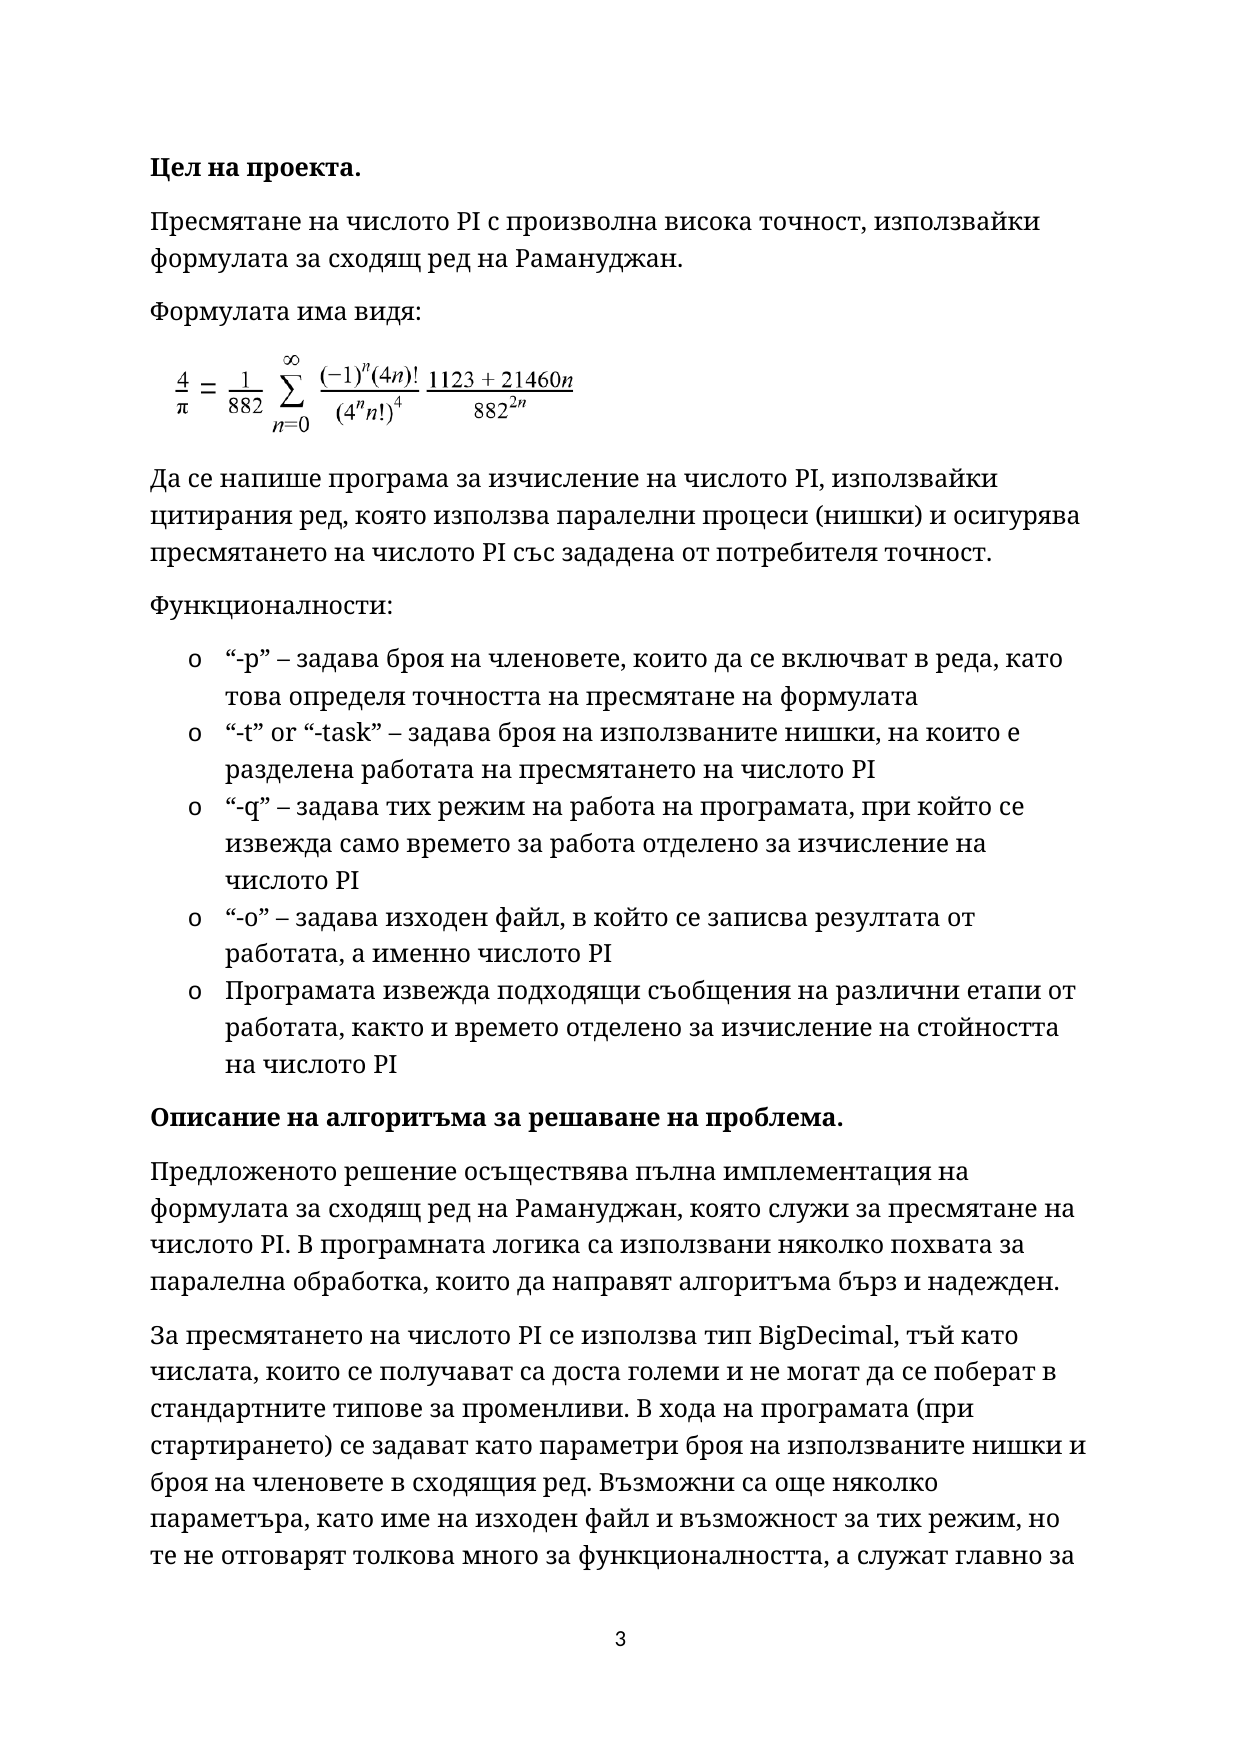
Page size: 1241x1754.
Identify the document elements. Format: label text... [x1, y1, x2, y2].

text Формулата има видя: [150, 294, 1090, 328]
list “-q” – задава тих режим на работа на програмата, при който се извежда само времето за работа отделено за изчисление на числото PI [187, 789, 1090, 896]
list Програмата извежда подходящи съобщения на различни етапи от работата, както и времето отделено за изчисление на стойността на числото PI [187, 973, 1090, 1081]
list “-t” or “-task” – задава броя на използваните нишки, на които е разделена работата на пресмятането на числото PI [187, 715, 1090, 786]
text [150, 1317, 1090, 1572]
text Пресмятане на числото PI с произволна висока точност, използвайки формулата за сходящ ред на Рамануджан. [150, 203, 1090, 274]
picture [150, 347, 586, 442]
text Цел на проекта. [150, 150, 1090, 184]
text Функционалности: [150, 588, 1090, 622]
list “-p” – задава броя на членовете, които да се включват в реда, като това определя точността на пресмятане на формулата [187, 641, 1090, 712]
text Описание на алгоритъма за решаване на проблема. [150, 1100, 1090, 1134]
list “-o” – задава изходен файл, в който се записва резултата от работата, а именно числото PI [187, 899, 1090, 970]
text Предложеното решение осъществява пълна имплементация на формулата за сходящ ред на Рамануджан, която служи за пресмятане на числото PI. В програмната логика са използвани няколко похвата за паралелна обработка, които да направят алгоритъма бърз и надежден. [150, 1153, 1090, 1298]
text Да се напише програма за изчисление на числото PI, използвайки цитирания ред, която използва паралелни процеси (нишки) и осигурява пресмятането на числото PI със зададена от потребителя точност. [150, 461, 1090, 568]
